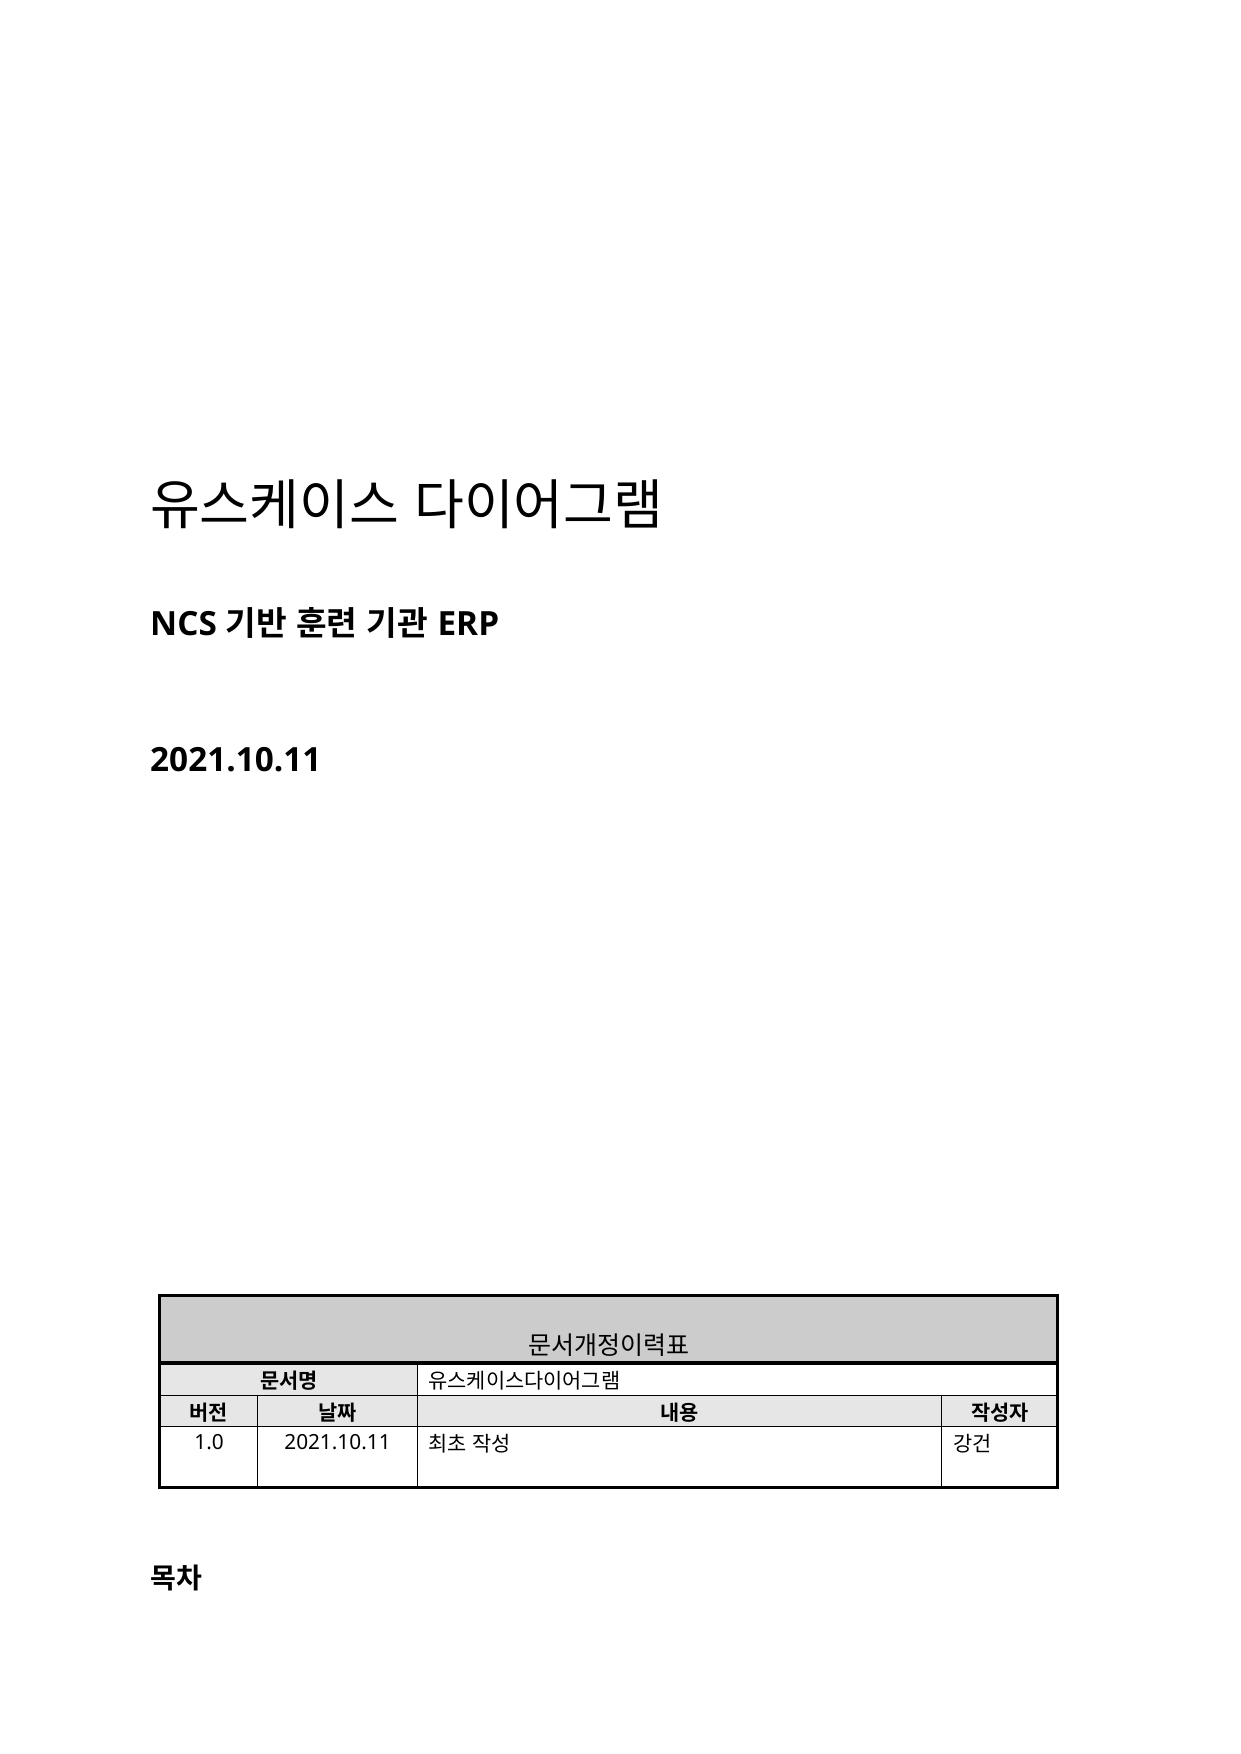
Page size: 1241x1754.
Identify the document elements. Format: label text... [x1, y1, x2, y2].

table_cell 문서명 [161, 1365, 417, 1395]
text 유스케이스 다이어그램 [150, 462, 1090, 540]
table_cell 버전 [161, 1396, 257, 1426]
table_cell 날짜 [258, 1396, 417, 1426]
table_cell 1.0 [161, 1427, 257, 1486]
table_cell 2021.10.11 [258, 1427, 417, 1486]
table_cell 최초 작성 [418, 1427, 941, 1486]
text NCS 기반 훈련 기관 ERP [150, 597, 1090, 645]
table_cell 작성자 [942, 1396, 1056, 1426]
table_cell 유스케이스다이어그램 [418, 1365, 1056, 1395]
text 2021.10.11 [150, 736, 1090, 782]
table_cell 내용 [418, 1396, 941, 1426]
table_cell 강건 [942, 1427, 1056, 1486]
table_header 문서개정이력표 [161, 1297, 1056, 1361]
text 목차 [150, 1556, 1090, 1596]
